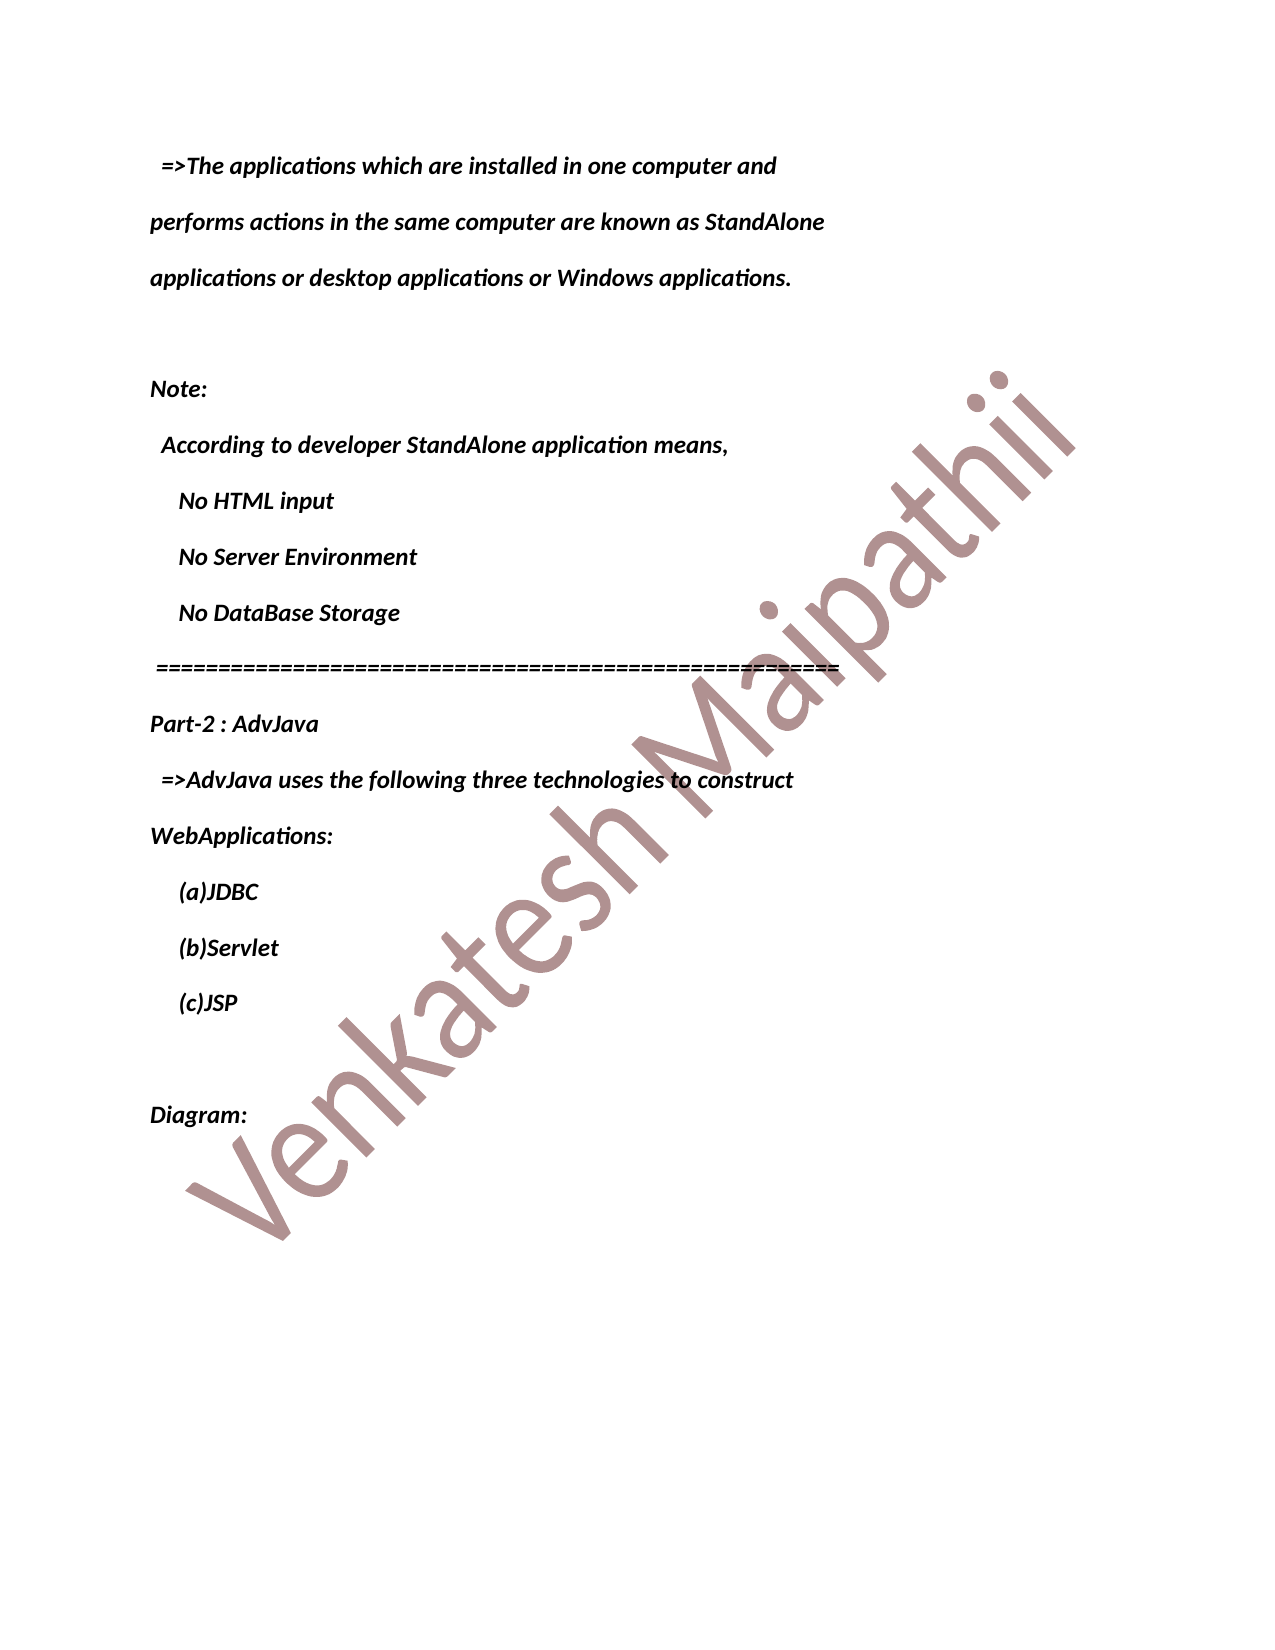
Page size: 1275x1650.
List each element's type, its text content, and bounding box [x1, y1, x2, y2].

text Part-2 : AdvJava [150, 708, 1125, 739]
text No DataBase Storage [150, 597, 1125, 627]
text ======================================================= [150, 652, 1125, 683]
text =>AdvJava uses the following three technologies to construct [150, 764, 1125, 795]
text (b)Servlet [150, 932, 1125, 962]
text According to developer StandAlone application means, [150, 429, 1125, 460]
text Note: [150, 373, 1125, 404]
text applications or desktop applications or Windows applications. [150, 262, 1125, 292]
text (c)JSP [150, 987, 1125, 1018]
text performs actions in the same computer are known as StandAlone [150, 206, 1125, 236]
text (a)JDBC [150, 876, 1125, 906]
text Diagram: [150, 1099, 1125, 1130]
text WebApplications: [150, 820, 1125, 851]
text No HTML input [150, 485, 1125, 516]
text No Server Environment [150, 541, 1125, 571]
text =>The applications which are installed in one computer and [150, 150, 1125, 181]
